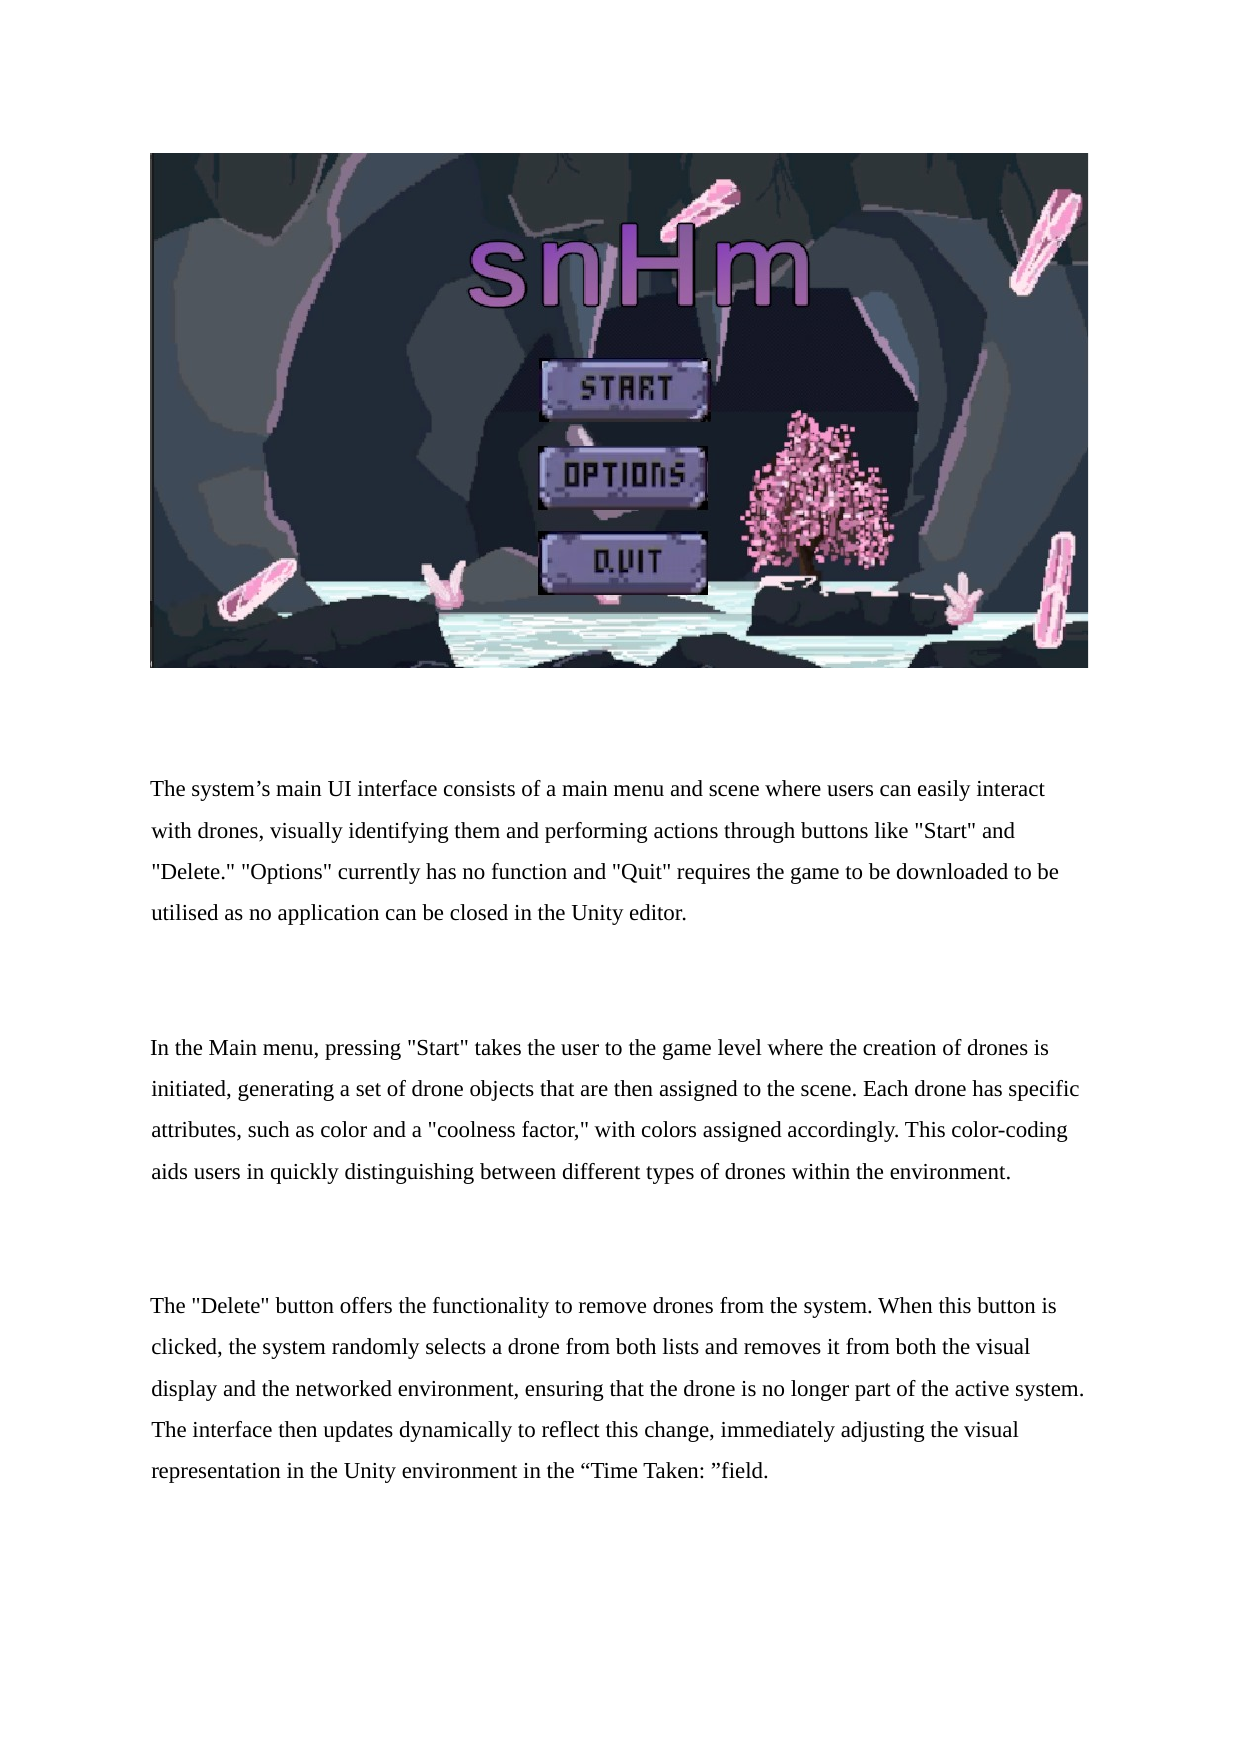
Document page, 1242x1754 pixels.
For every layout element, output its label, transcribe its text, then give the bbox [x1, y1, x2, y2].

text The "Delete" button offers the functionality to remove drones from the system. When this button is clicked, the system randomly selects a drone from both lists and removes it from both the visual display and the networked environment, ensuring that the drone is no longer part of the active system. The interface then updates dynamically to reflect this change, immediately adjusting the visual representation in the Unity environment in the “Time Taken: ”field. [150, 1292, 1088, 1484]
text The system’s main UI interface consists of a main menu and scene where users can easily interact with drones, visually identifying them and performing actions through buttons like "Start" and "Delete." "Options" currently has no function and "Quit" requires the game to be downloaded to be utilised as no application can be closed in the Unity editor. [150, 775, 1088, 926]
text In the Main menu, pressing "Start" takes the user to the game level where the creation of drones is initiated, generating a set of drone objects that are then assigned to the scene. Each drone has specific attributes, such as color and a "coolness factor," with colors assigned accordingly. This color-coding aids users in quickly distinguishing between different types of drones within the environment. [150, 1034, 1088, 1184]
picture [150, 153, 1089, 668]
